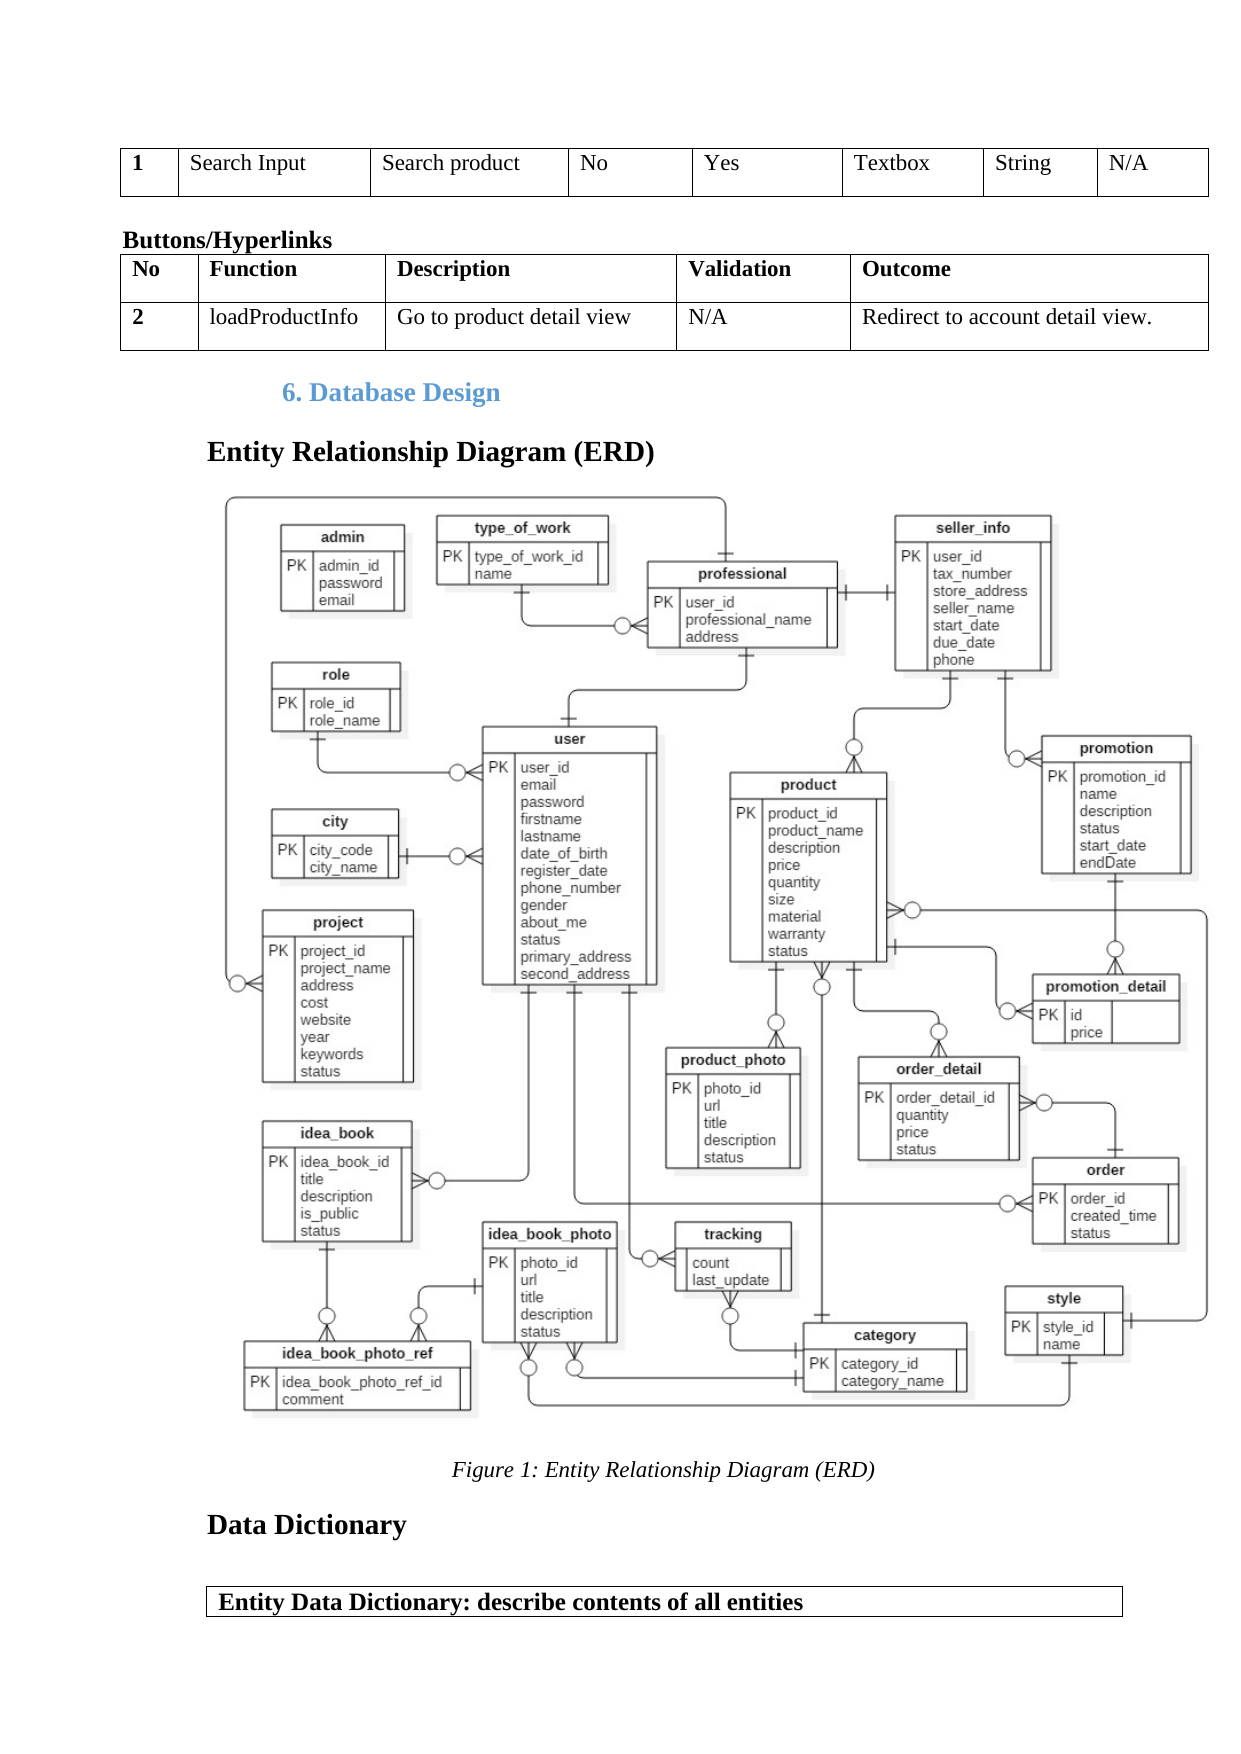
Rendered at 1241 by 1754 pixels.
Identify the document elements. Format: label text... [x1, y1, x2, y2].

table_cell 1 [121, 149, 178, 196]
table_cell String [984, 149, 1097, 196]
table_header Outcome [851, 255, 1208, 302]
table_cell loadProductInfo [199, 303, 385, 350]
table_cell Search product [371, 149, 568, 196]
subtitle Data Dictionary [207, 1507, 1122, 1541]
text Buttons/Hyperlinks [122, 226, 1122, 254]
table_cell N/A [1098, 149, 1208, 196]
picture [178, 487, 1241, 1456]
table_cell Yes [693, 149, 842, 196]
table_cell 2 [121, 303, 198, 350]
table_cell No [569, 149, 692, 196]
table_header Validation [677, 255, 850, 302]
table_cell Textbox [843, 149, 983, 196]
table_cell Go to product detail view [386, 303, 676, 350]
table_header Entity Data Dictionary: describe contents of all entities [207, 1587, 1122, 1616]
table_header Description [386, 255, 676, 302]
subtitle Database Design [282, 376, 1122, 407]
table_cell Search Input [179, 149, 370, 196]
table_cell N/A [677, 303, 850, 350]
subtitle Entity Relationship Diagram (ERD) [207, 434, 1122, 468]
table_header No [121, 255, 198, 302]
table_header Function [199, 255, 385, 302]
table_cell Redirect to account detail view. [851, 303, 1208, 350]
